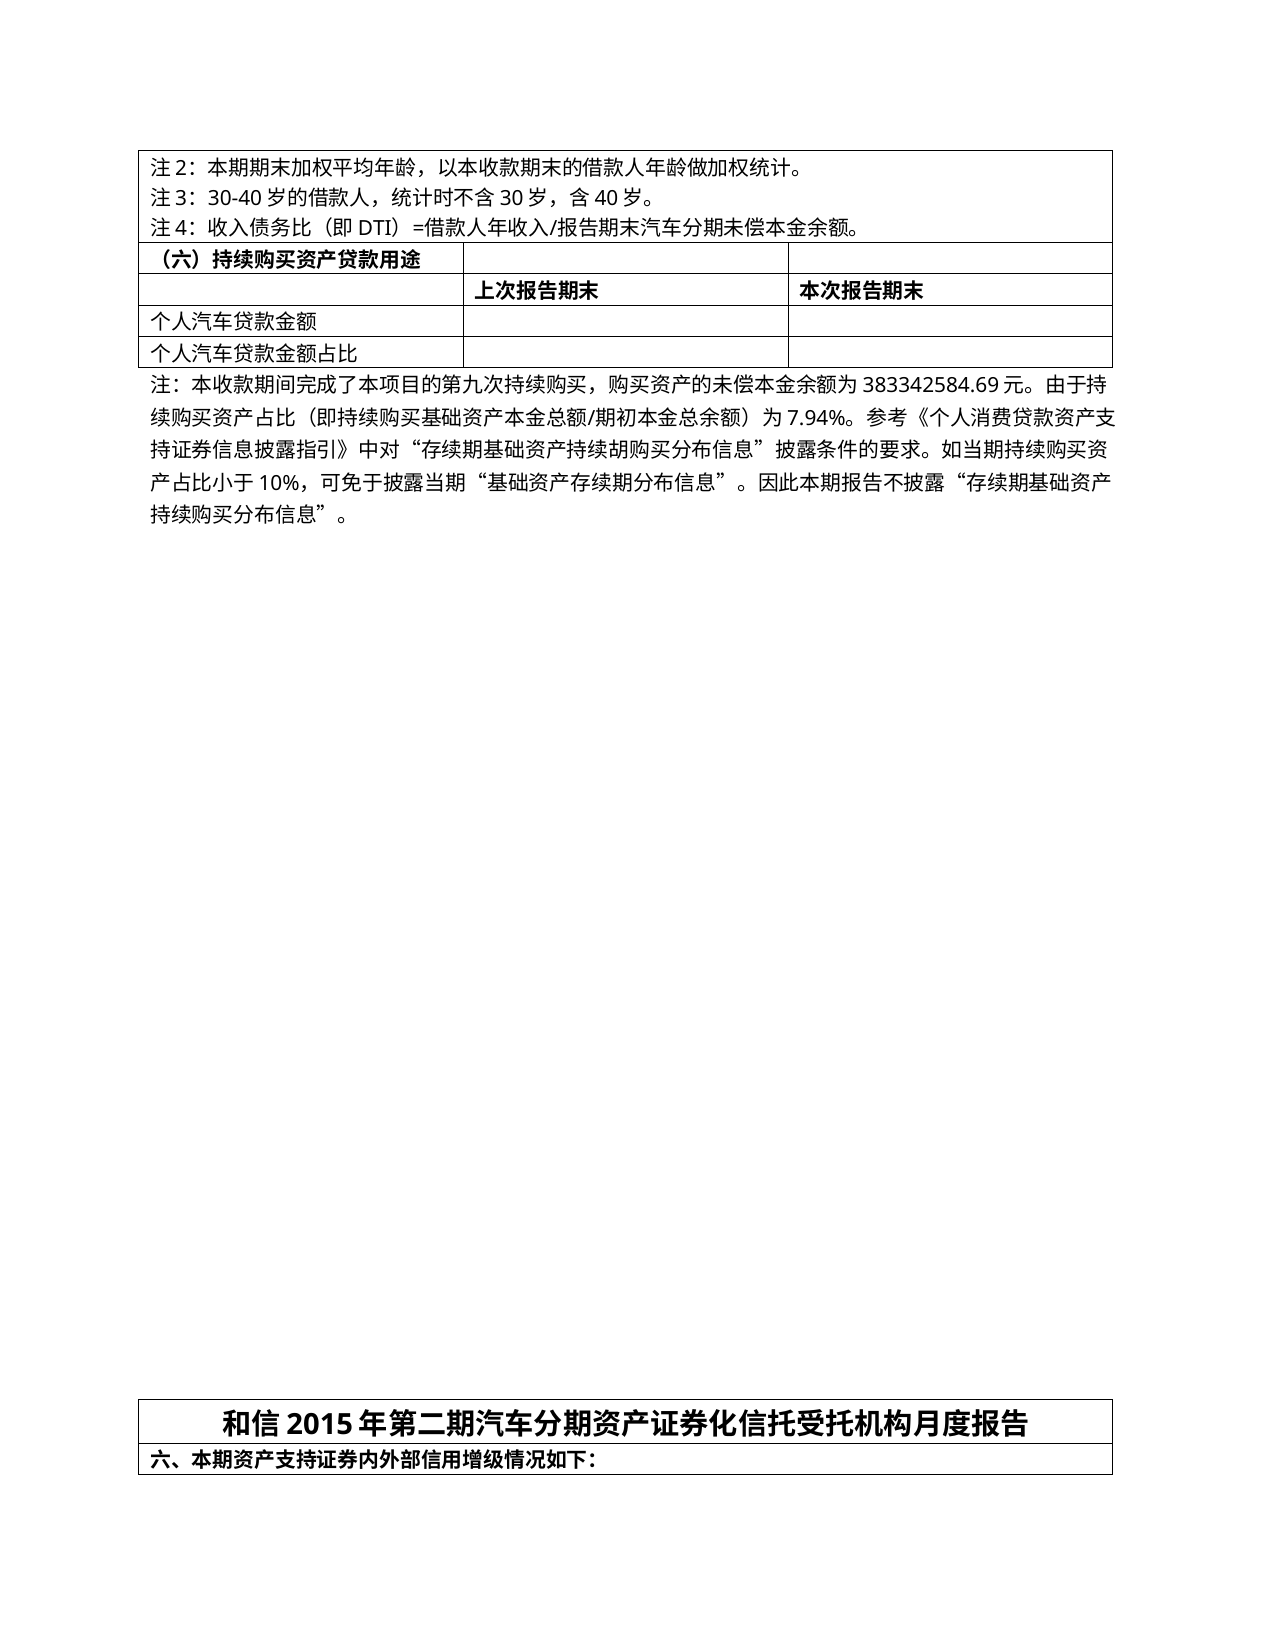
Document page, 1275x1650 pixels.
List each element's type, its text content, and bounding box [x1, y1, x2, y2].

table_cell [139, 274, 463, 304]
table_cell （六）持续购买资产贷款用途 [139, 243, 463, 273]
table_cell [464, 243, 788, 273]
table_cell 注2：本期期末加权平均年龄，以本收款期末的借款人年龄做加权统计。 注3：30-40岁的借款人，统计时不含30岁，含40岁。 注4：收入债务比（即DTI）=借款人年收入/报告期末汽车分期未偿本金余额。 [139, 151, 1112, 242]
table_cell [464, 337, 788, 367]
table_cell 个人汽车贷款金额 [139, 306, 463, 336]
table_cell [139, 1444, 1112, 1474]
table_cell 个人汽车贷款金额占比 [139, 337, 463, 367]
table_cell 上次报告期末 [464, 274, 788, 304]
table_cell [464, 306, 788, 336]
table_cell [789, 306, 1112, 336]
text 注：本收款期间完成了本项目的第九次持续购买，购买资产的未偿本金余额为383342584.69元。由于持续购买资产占比（即持续购买基础资产本金总额/期初本金总余额）为7.94%。参考《个人消费贷款资产支持证券信息披露指引》中对“存续期基础资产持续胡购买分布信息”披露条件的要求。如当期持续购买资产占比小于10%，可免于披露当期“基础资产存续期分布信息”。因此本期报告不披露“存续期基础资产持续购买分布信息”。 [150, 368, 1125, 529]
table_header 和信2015年第二期汽车分期资产证券化信托受托机构月度报告 [139, 1400, 1112, 1443]
table_cell [789, 243, 1112, 273]
table_cell 本次报告期末 [789, 274, 1112, 304]
table_cell [789, 337, 1112, 367]
